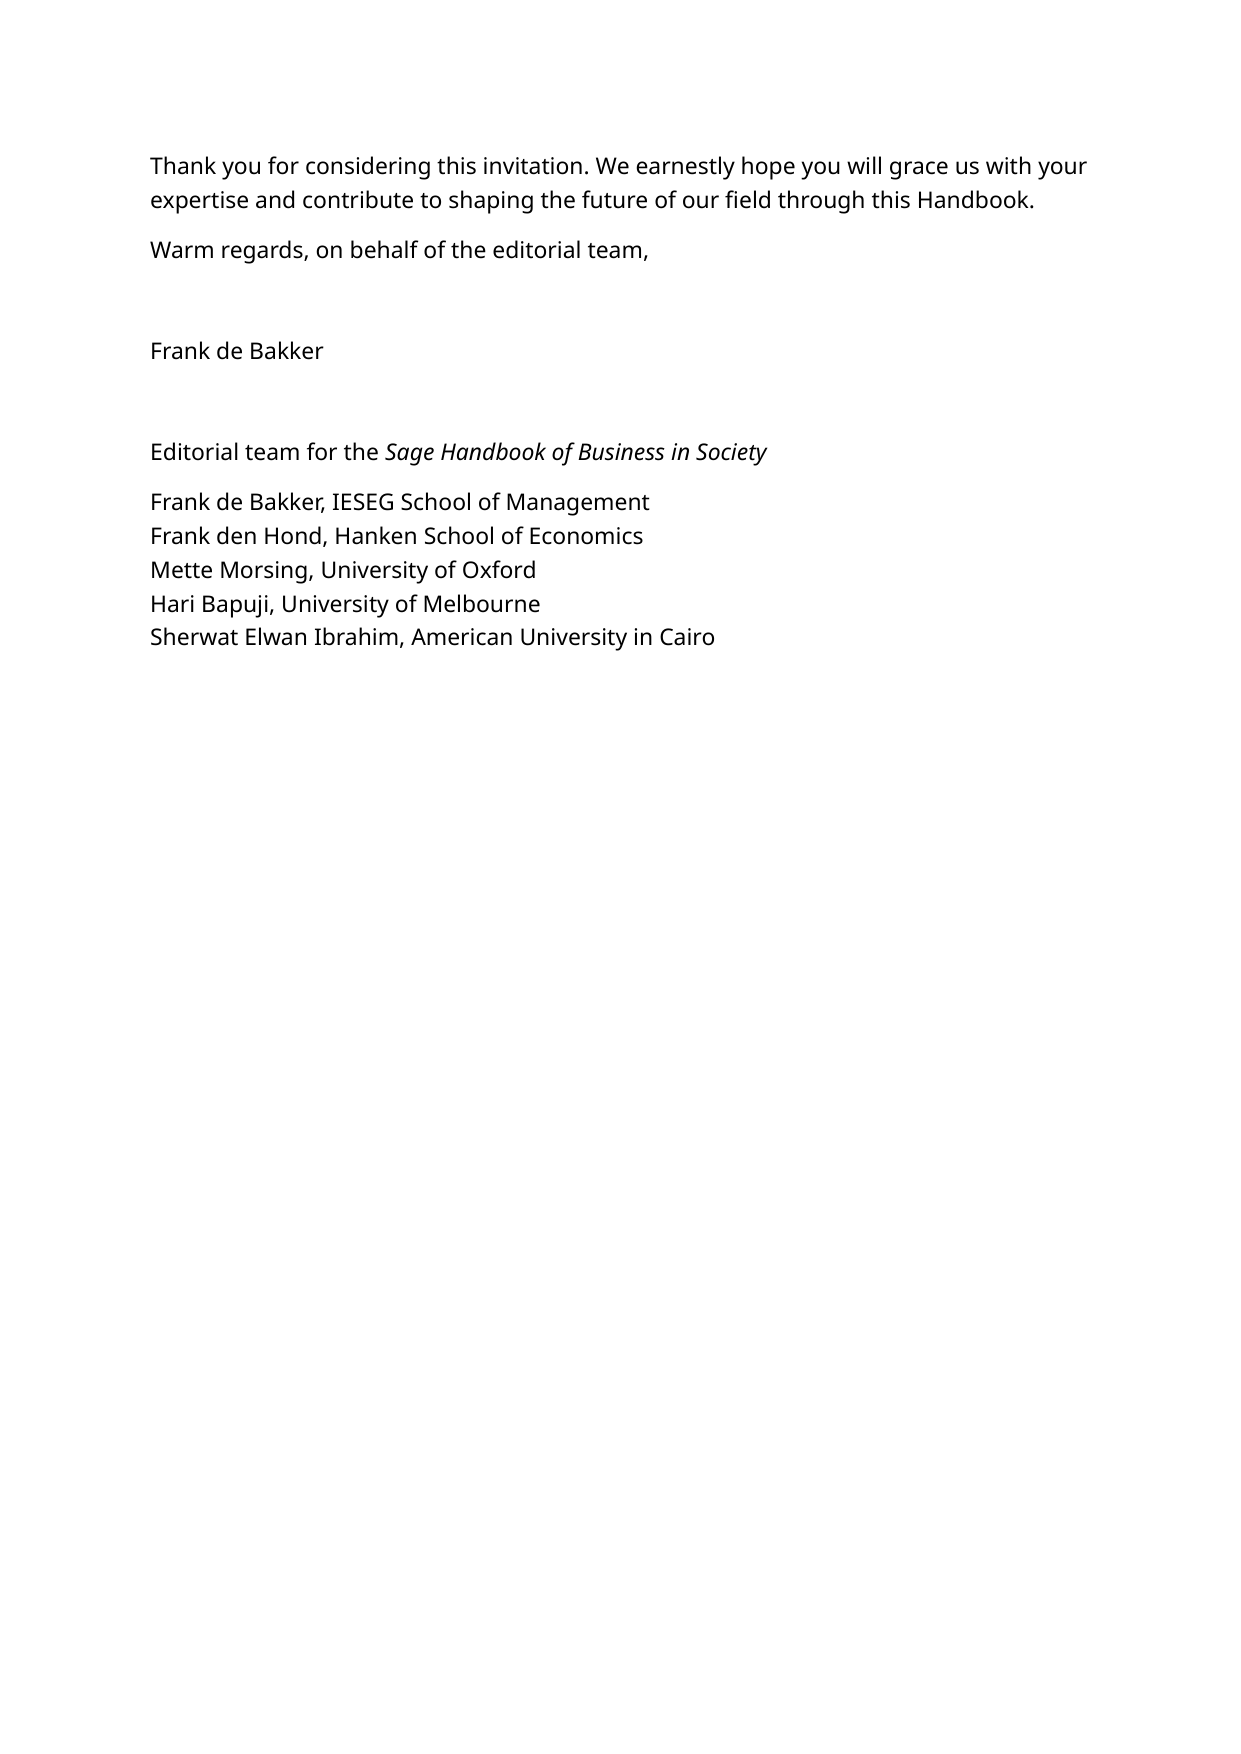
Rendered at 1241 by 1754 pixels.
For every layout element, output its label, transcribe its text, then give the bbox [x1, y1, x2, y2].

text Warm regards, on behalf of the editorial team, [150, 234, 1090, 265]
text Frank de Bakker [150, 335, 1090, 366]
text Frank de Bakker, IESEG School of Management Frank den Hond, Hanken School of Economics Mette Morsing, University of Oxford Hari Bapuji, University of Melbourne Sherwat Elwan Ibrahim, American University in Cairo [150, 486, 1090, 652]
text Thank you for considering this invitation. We earnestly hope you will grace us with your expertise and contribute to shaping the future of our field through this Handbook. [150, 150, 1090, 215]
text Editorial team for the Sage Handbook of Business in Society [150, 436, 1090, 467]
